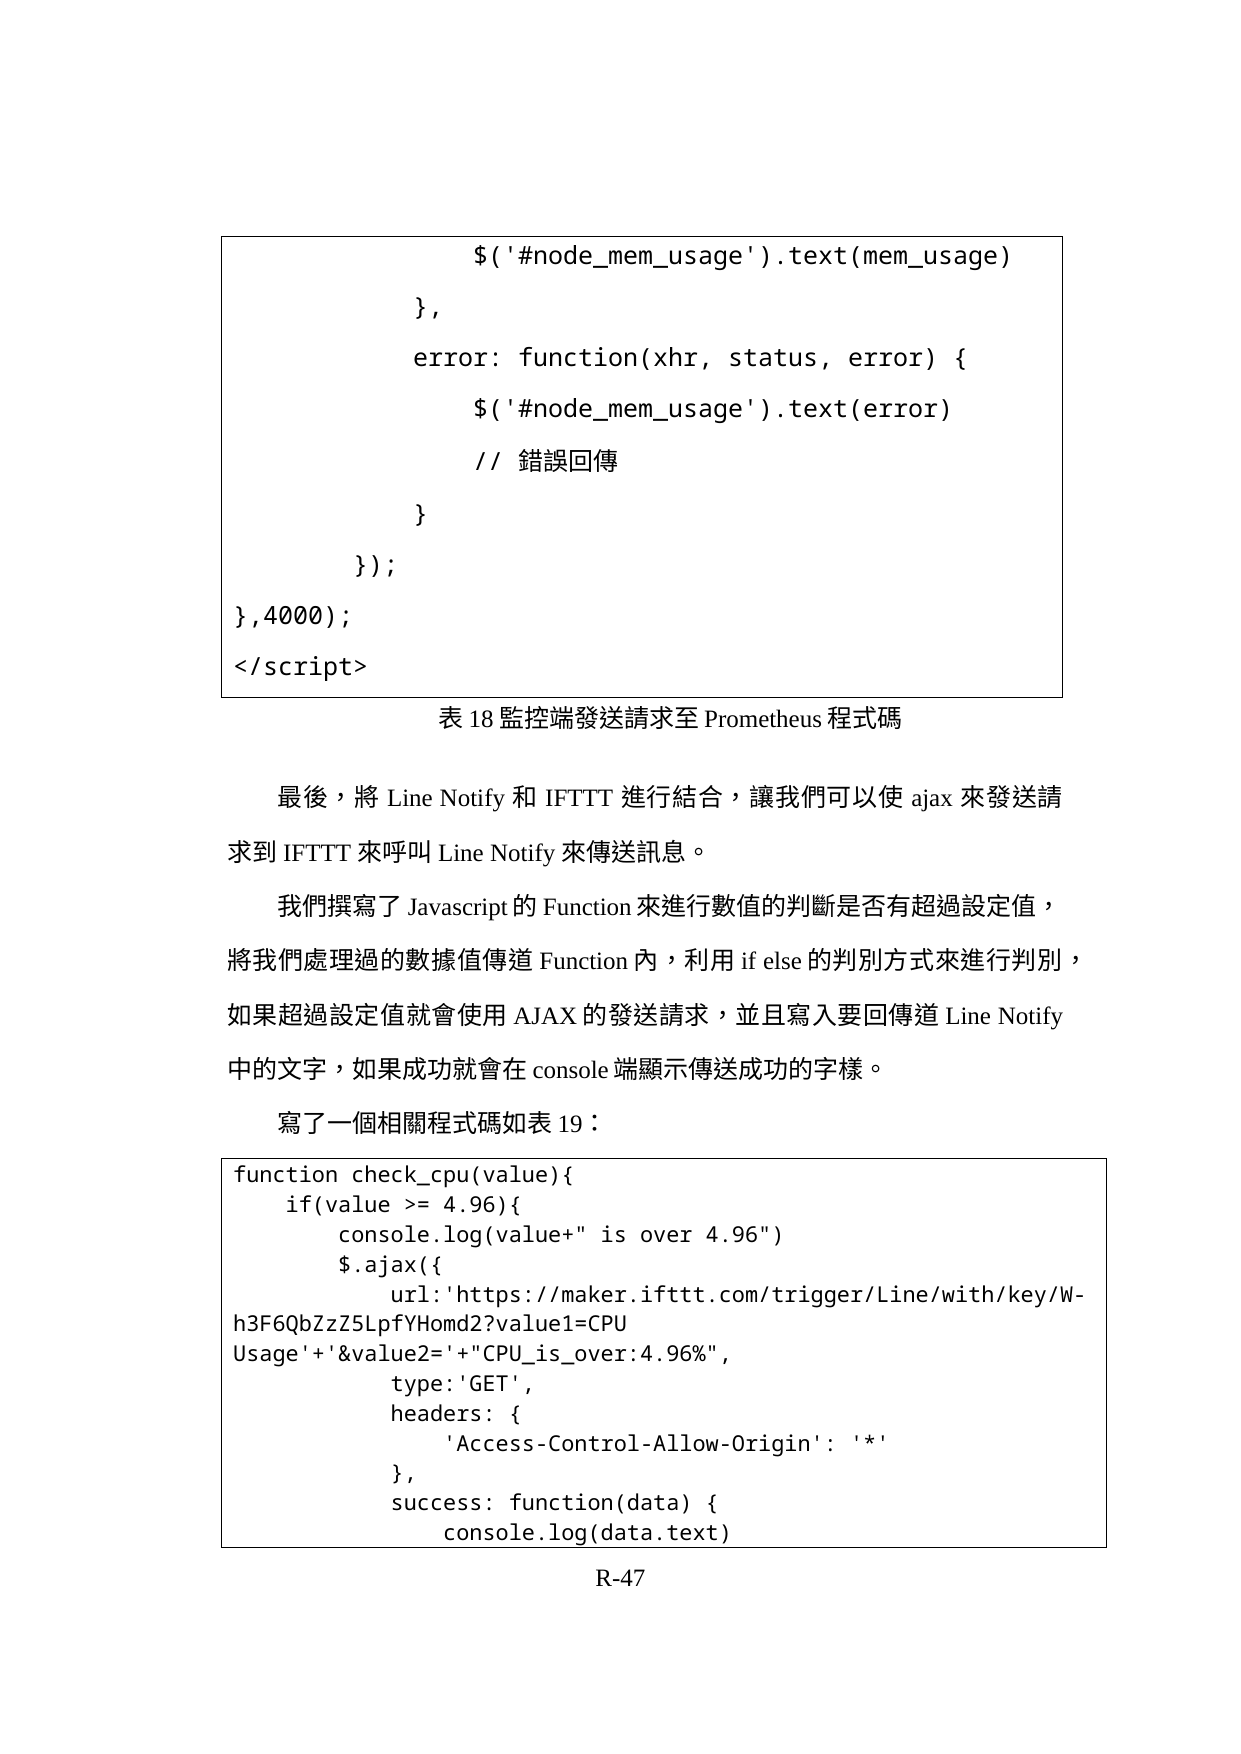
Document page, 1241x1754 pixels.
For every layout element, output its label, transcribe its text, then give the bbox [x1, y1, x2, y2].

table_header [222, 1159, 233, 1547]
text 寫了一個相關程式碼如表19： [227, 1104, 1063, 1140]
text 我們撰寫了Javascript的Function來進行數值的判斷是否有超過設定值，將我們處理過的數據值傳道Function內，利用if else的判別方式來進行判別，如果超過設定值就會使用AJAX的發送請求，並且寫入要回傳道Line Notify中的文字，如果成功就會在console端顯示傳送成功的字樣。 [227, 886, 1063, 1086]
text 最後，將 Line Notify 和 IFTTT 進行結合，讓我們可以使 ajax 來發送請求到 IFTTT 來呼叫 Line Notify 來傳送訊息。 [227, 778, 1063, 868]
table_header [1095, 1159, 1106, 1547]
text 表18 監控端發送請求至Prometheus程式碼 [227, 698, 1063, 734]
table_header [222, 237, 1062, 697]
